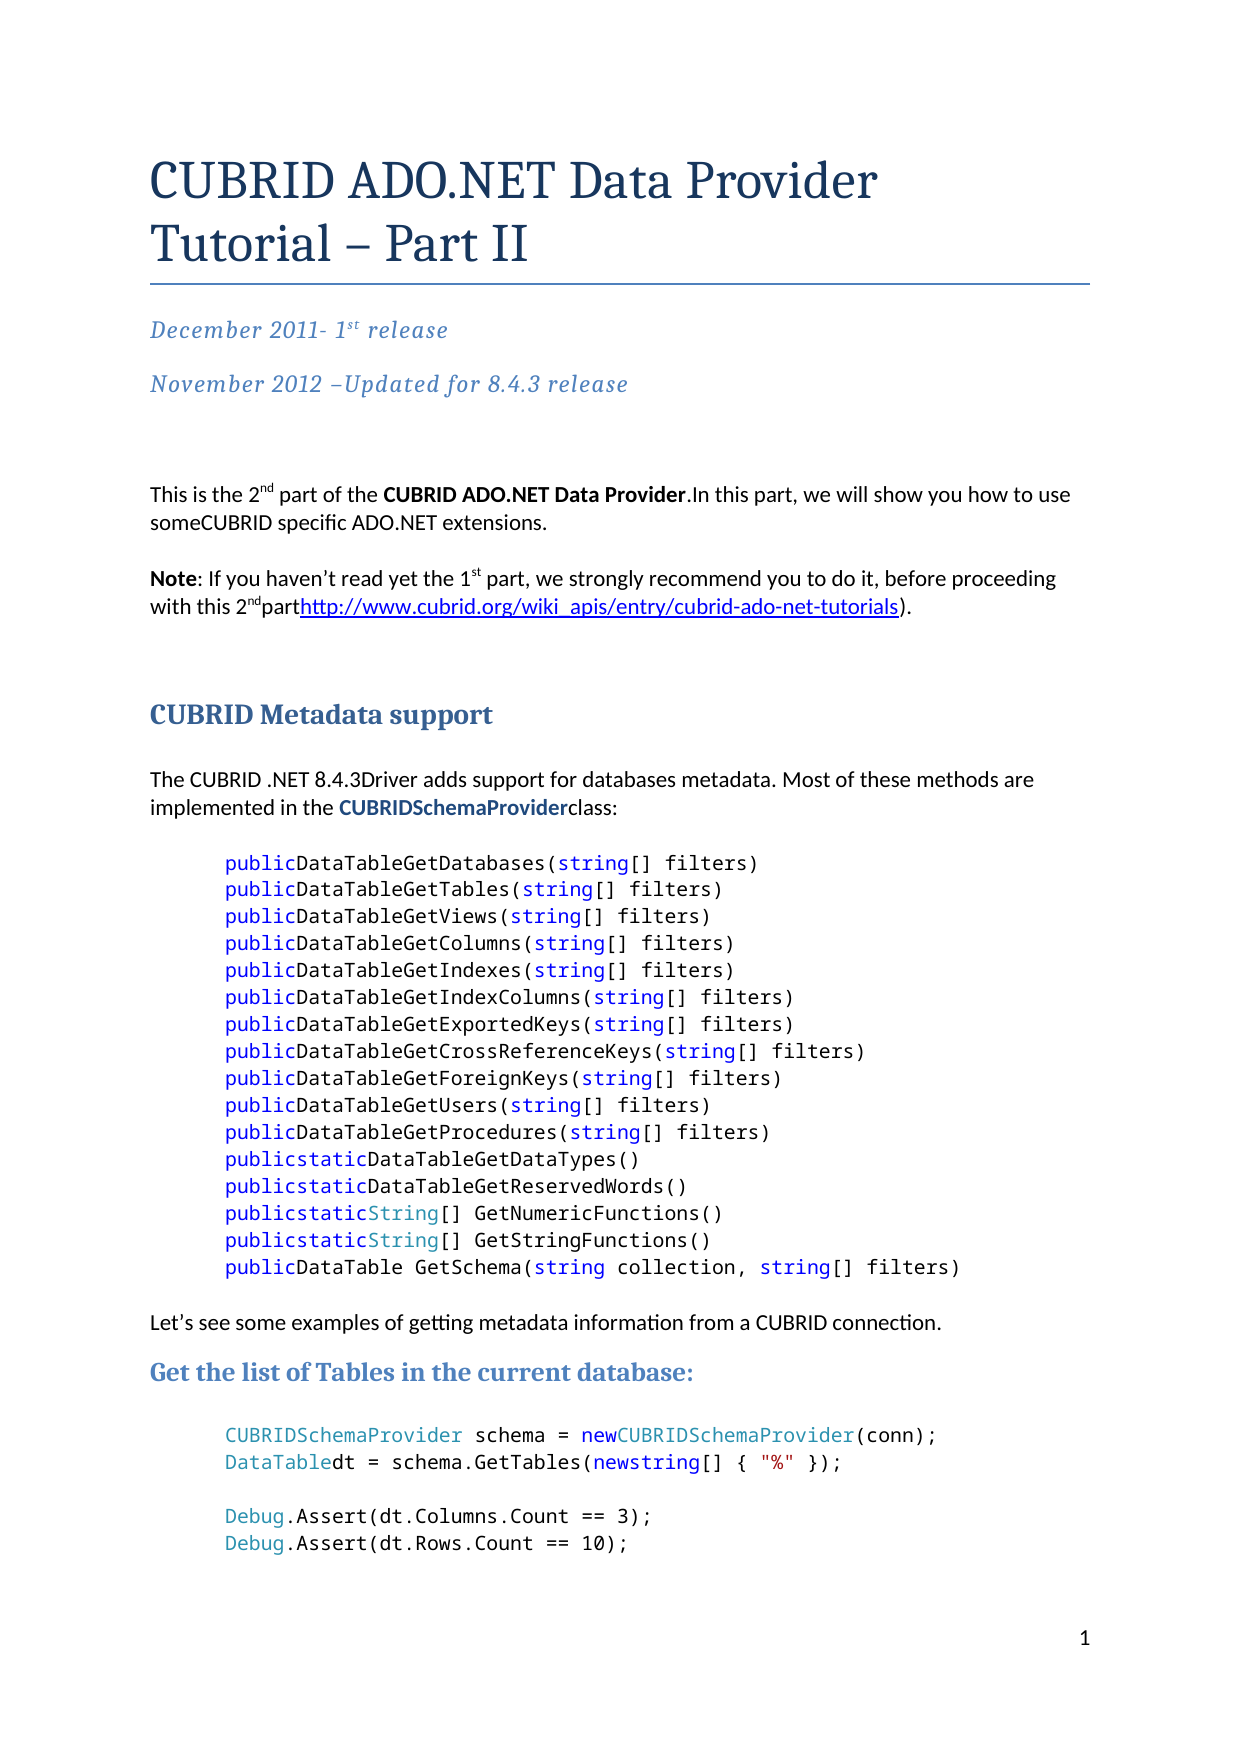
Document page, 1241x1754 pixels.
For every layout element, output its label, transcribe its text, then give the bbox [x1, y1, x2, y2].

subtitle CUBRID Metadata support [150, 698, 1090, 732]
text publicDataTableGetExportedKeys(string[] filters) [225, 1011, 1090, 1038]
text publicDataTableGetProcedures(string[] filters) [225, 1118, 1090, 1146]
text publicDataTableGetViews(string[] filters) [225, 903, 1090, 930]
text DataTabledt = schema.GetTables(newstring[] { "%" }); [225, 1448, 1090, 1475]
text publicstaticDataTableGetReservedWords() [225, 1172, 1090, 1199]
title CUBRID ADO.NET Data Provider [150, 150, 1090, 212]
text Note: If you haven’t read yet the 1st part, we strongly recommend you to do it, before proceeding with this 2ndparthttp://www.cubrid.org/wiki_apis/entry/cubrid-ado-net-tutorials). [150, 564, 1090, 620]
subtitle November 2012 –Updated for 8.4.3 release [150, 370, 1090, 399]
text publicstaticString[] GetNumericFunctions() [225, 1199, 1090, 1226]
text publicDataTableGetForeignKeys(string[] filters) [225, 1064, 1090, 1092]
subtitle Get the list of Tables in the current database: [150, 1357, 1090, 1388]
text publicstaticDataTableGetDataTypes() [225, 1146, 1090, 1172]
text publicDataTableGetIndexes(string[] filters) [225, 957, 1090, 984]
text This is the 2nd part of the CUBRID ADO.NET Data Provider.In this part, we will show you how to use someCUBRID specific ADO.NET extensions. [150, 480, 1090, 536]
text The CUBRID .NET 8.4.3Driver adds support for databases metadata. Most of these methods are implemented in the CUBRIDSchemaProviderclass: [150, 765, 1090, 821]
text Debug.Assert(dt.Rows.Count == 10); [225, 1529, 1090, 1556]
text publicDataTable GetSchema(string collection, string[] filters) [225, 1253, 1090, 1280]
text publicDataTableGetTables(string[] filters) [225, 876, 1090, 903]
text publicDataTableGetIndexColumns(string[] filters) [225, 984, 1090, 1011]
text publicDataTableGetUsers(string[] filters) [225, 1092, 1090, 1118]
text CUBRIDSchemaProvider schema = newCUBRIDSchemaProvider(conn); [225, 1421, 1090, 1448]
text publicDataTableGetDatabases(string[] filters) [225, 849, 1090, 876]
subtitle December 2011- 1st release [150, 316, 1090, 345]
text publicDataTableGetColumns(string[] filters) [225, 930, 1090, 957]
text publicDataTableGetCrossReferenceKeys(string[] filters) [225, 1038, 1090, 1064]
text publicstaticString[] GetStringFunctions() [225, 1226, 1090, 1253]
title Tutorial – Part II [150, 212, 1090, 283]
text Debug.Assert(dt.Columns.Count == 3); [225, 1502, 1090, 1529]
text Let’s see some examples of getting metadata information from a CUBRID connection. [150, 1308, 1090, 1336]
